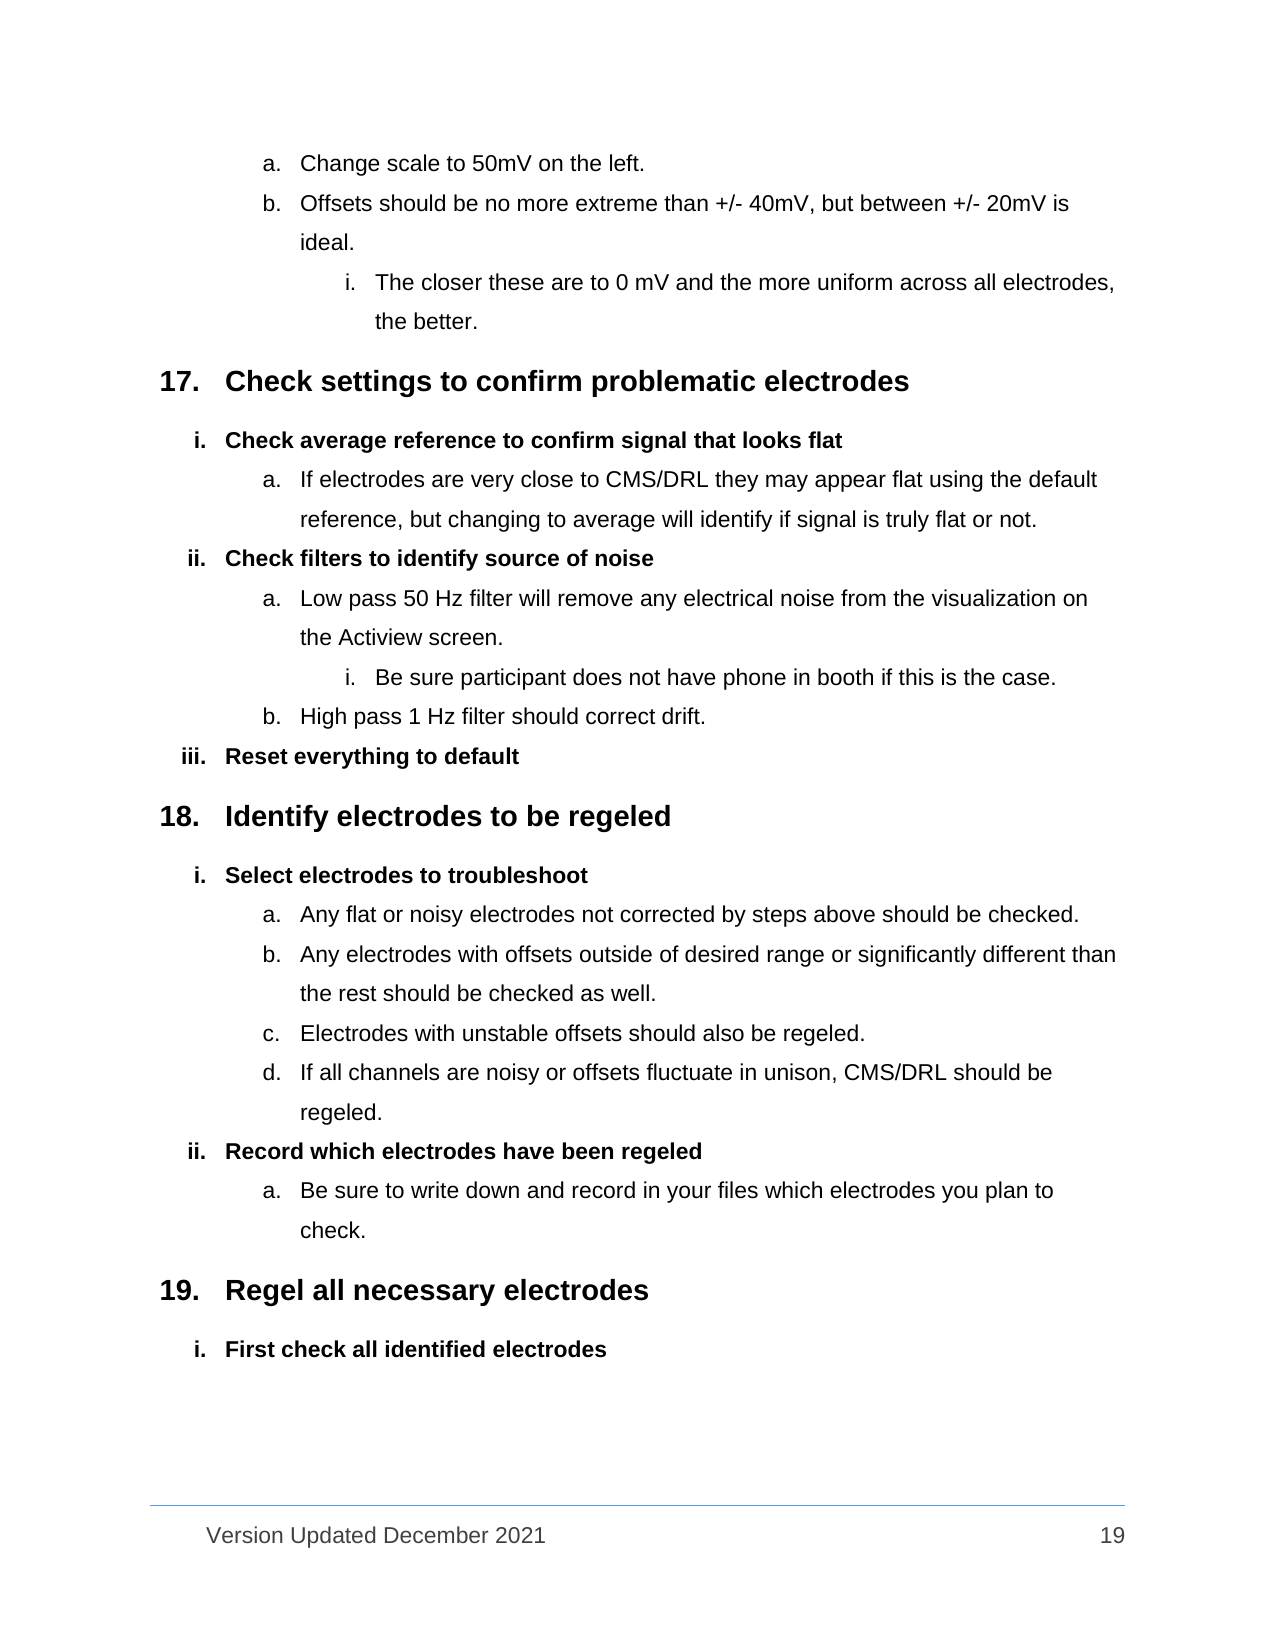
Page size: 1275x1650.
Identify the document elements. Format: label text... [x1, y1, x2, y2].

list Check average reference to confirm signal that looks flat [206, 427, 1125, 453]
list If all channels are noisy or offsets fluctuate in unison, CMS/DRL should be regeled. [262, 1059, 1125, 1125]
list Be sure participant does not have phone in booth if this is the case. [356, 664, 1125, 690]
list Record which electrodes have been regeled [206, 1138, 1125, 1164]
list Offsets should be no more extreme than +/- 40mV, but between +/- 20mV is ideal. [262, 189, 1125, 255]
list Electrodes with unstable offsets should also be regeled. [262, 1019, 1125, 1046]
list Be sure to write down and record in your files which electrodes you plan to check. [262, 1177, 1125, 1243]
list The closer these are to 0 mV and the more uniform across all electrodes, the better. [356, 268, 1125, 334]
subtitle Regel all necessary electrodes [159, 1273, 1125, 1307]
list Any flat or noisy electrodes not corrected by steps above should be checked. [262, 901, 1125, 927]
list Select electrodes to troubleshoot [206, 862, 1125, 888]
subtitle Check settings to confirm problematic electrodes [159, 364, 1125, 398]
list High pass 1 Hz filter should correct drift. [262, 703, 1125, 729]
list First check all identified electrodes [206, 1336, 1125, 1362]
list Change scale to 50mV on the left. [262, 150, 1125, 176]
list Low pass 50 Hz filter will remove any electrical noise from the visualization on the Actiview screen. [262, 585, 1125, 651]
list Check filters to identify source of noise [206, 545, 1125, 572]
list If electrodes are very close to CMS/DRL they may appear flat using the default reference, but changing to average will identify if signal is truly flat or not. [262, 466, 1125, 532]
list Any electrodes with offsets outside of desired range or significantly different than the rest should be checked as well. [262, 941, 1125, 1006]
subtitle Identify electrodes to be regeled [159, 799, 1125, 832]
list Reset everything to default [206, 743, 1125, 769]
